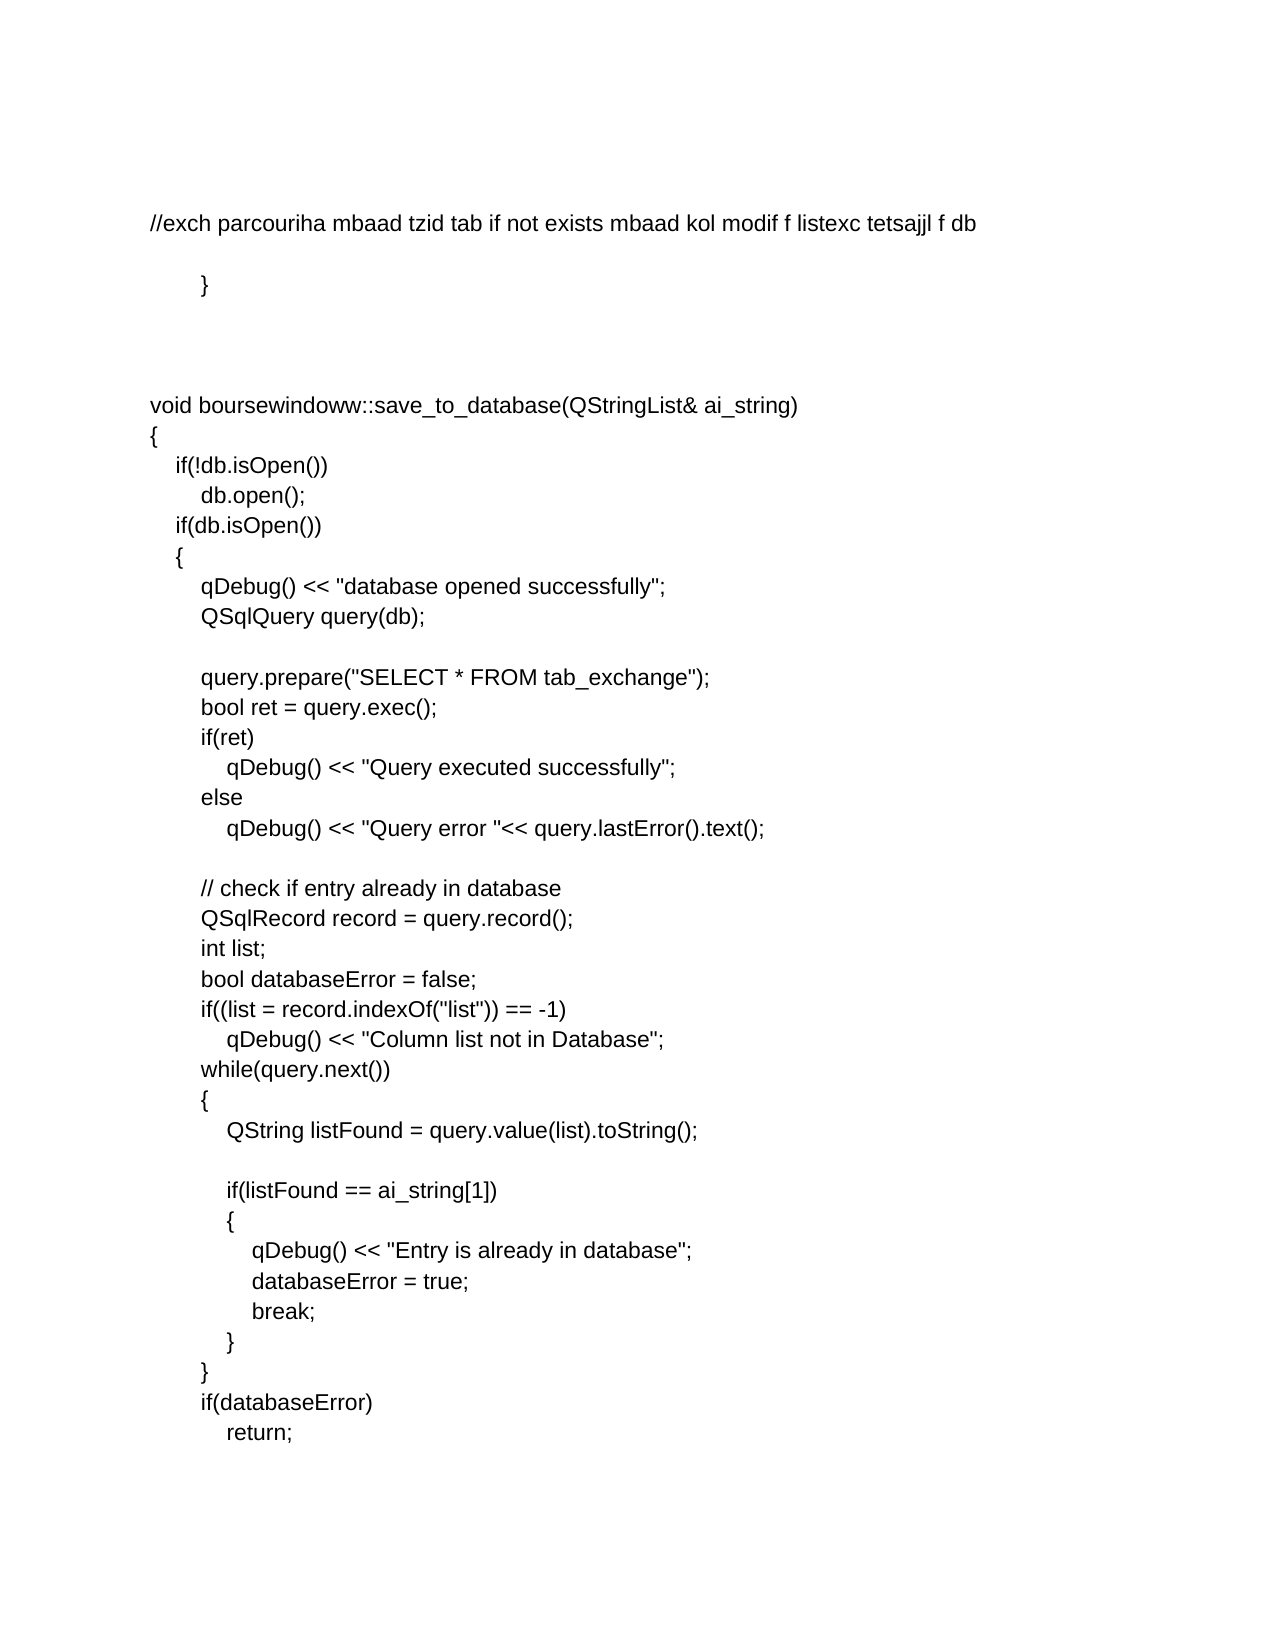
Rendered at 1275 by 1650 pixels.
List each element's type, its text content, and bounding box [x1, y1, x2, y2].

text } [150, 1328, 1125, 1354]
text //exch parcouriha mbaad tzid tab if not exists mbaad kol modif f listexc tetsajjl f db [150, 210, 1125, 237]
text } [150, 1358, 1125, 1385]
text qDebug() << "database opened successfully"; [150, 573, 1125, 599]
text break; [150, 1298, 1125, 1324]
text } [150, 271, 1125, 297]
text return; [150, 1419, 1125, 1445]
text if(ret) [150, 724, 1125, 750]
text if(databaseError) [150, 1388, 1125, 1415]
text { [150, 543, 1125, 569]
text bool databaseError = false; [150, 966, 1125, 992]
text else [150, 784, 1125, 811]
text int list; [150, 935, 1125, 962]
text if((list = record.indexOf("list")) == -1) [150, 996, 1125, 1022]
text if(listFound == ai_string[1]) [150, 1177, 1125, 1203]
text if(!db.isOpen()) [150, 452, 1125, 478]
text db.open(); [150, 482, 1125, 509]
text qDebug() << "Query error "<< query.lastError().text(); [150, 814, 1125, 841]
text qDebug() << "Entry is already in database"; [150, 1237, 1125, 1264]
text while(query.next()) [150, 1056, 1125, 1083]
text if(db.isOpen()) [150, 512, 1125, 539]
text { [150, 1086, 1125, 1113]
text { [150, 1207, 1125, 1234]
text query.prepare("SELECT * FROM tab_exchange"); [150, 663, 1125, 690]
text qDebug() << "Query executed successfully"; [150, 754, 1125, 781]
text QSqlQuery query(db); [150, 603, 1125, 629]
text QSqlRecord record = query.record(); [150, 905, 1125, 932]
text bool ret = query.exec(); [150, 694, 1125, 720]
text { [150, 422, 1125, 448]
text void boursewindoww::save_to_database(QStringList& ai_string) [150, 392, 1125, 418]
text qDebug() << "Column list not in Database"; [150, 1026, 1125, 1052]
text databaseError = true; [150, 1268, 1125, 1294]
text // check if entry already in database [150, 875, 1125, 901]
text QString listFound = query.value(list).toString(); [150, 1117, 1125, 1143]
